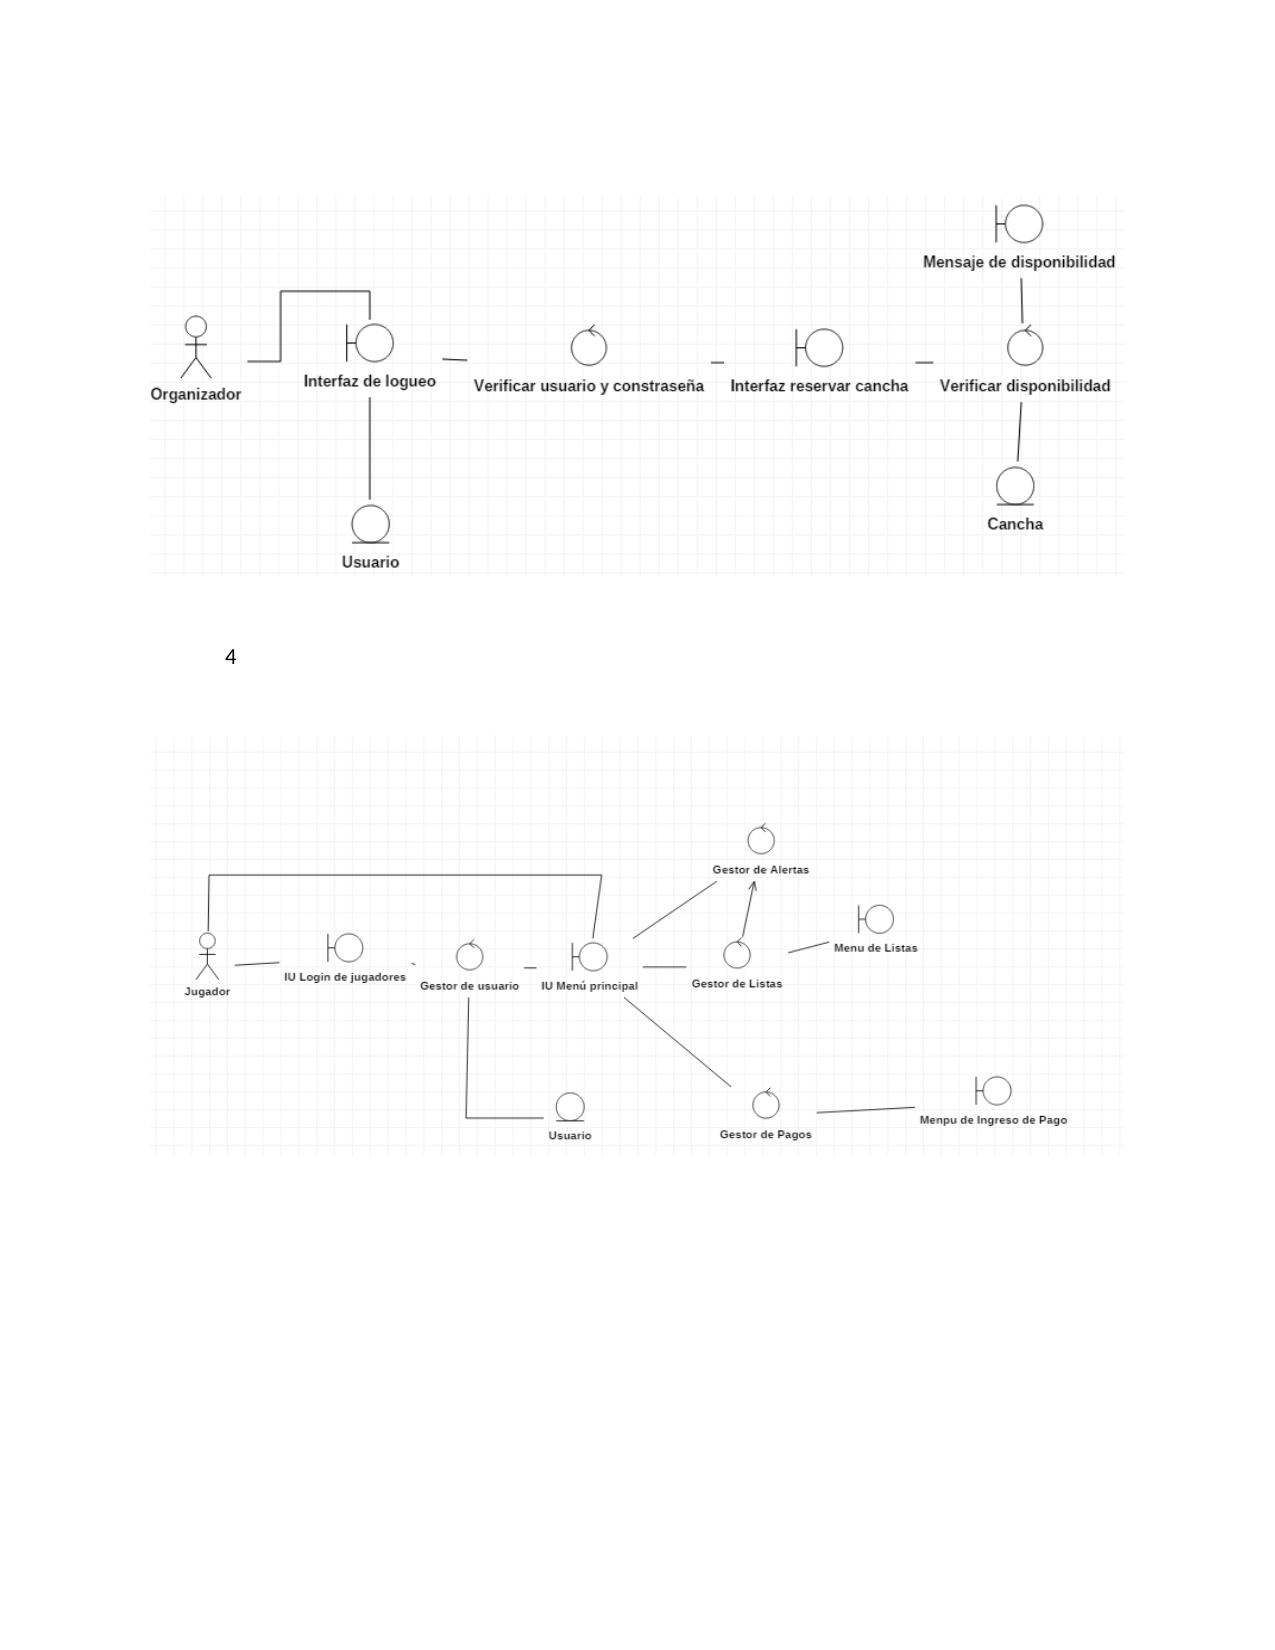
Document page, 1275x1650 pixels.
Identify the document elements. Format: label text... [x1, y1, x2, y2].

text 4 [150, 642, 1125, 670]
picture [150, 735, 1125, 1155]
picture [150, 196, 1125, 576]
